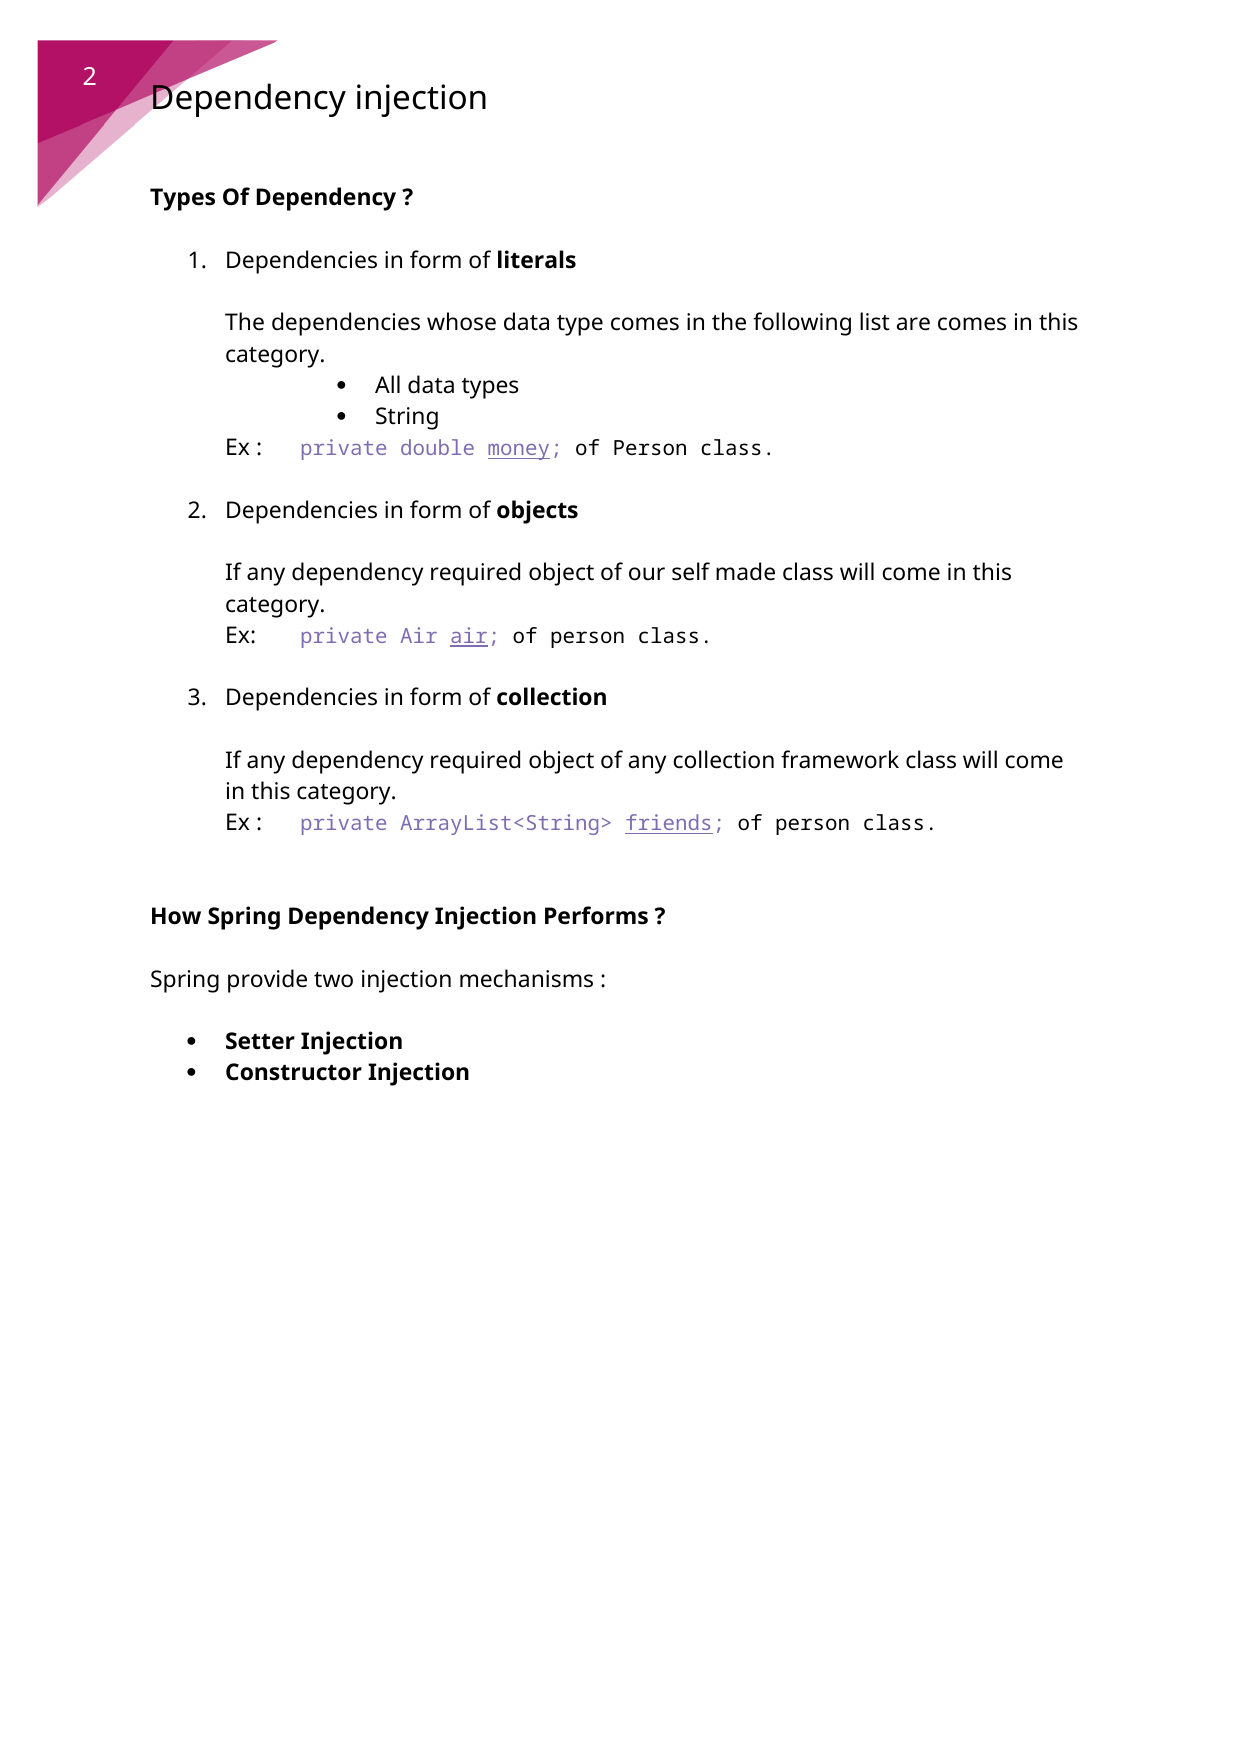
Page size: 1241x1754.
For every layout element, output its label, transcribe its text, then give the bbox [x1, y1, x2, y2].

text Ex: private Air air; of person class. [225, 619, 1090, 650]
text Spring provide two injection mechanisms : [150, 962, 1090, 994]
picture [37, 40, 279, 209]
list Ex : private ArrayList<String> friends; of person class. [225, 806, 1090, 837]
list Setter Injection [187, 1025, 1090, 1056]
text If any dependency required object of our self made class will come in this category. [225, 556, 1090, 619]
text How Spring Dependency Injection Performs ? [150, 900, 1090, 931]
list String [337, 400, 1090, 431]
list Dependencies in form of objects [187, 494, 1090, 525]
list Dependencies in form of collection [187, 681, 1090, 712]
text Ex : private double money; of Person class. [225, 431, 1090, 462]
list If any dependency required object of any collection framework class will come in this category. [225, 744, 1090, 806]
text Types Of Dependency ? [150, 181, 1090, 212]
list Dependencies in form of literals [187, 244, 1090, 275]
list Constructor Injection [187, 1056, 1090, 1087]
list The dependencies whose data type comes in the following list are comes in this category. [225, 306, 1090, 369]
list All data types [337, 369, 1090, 400]
